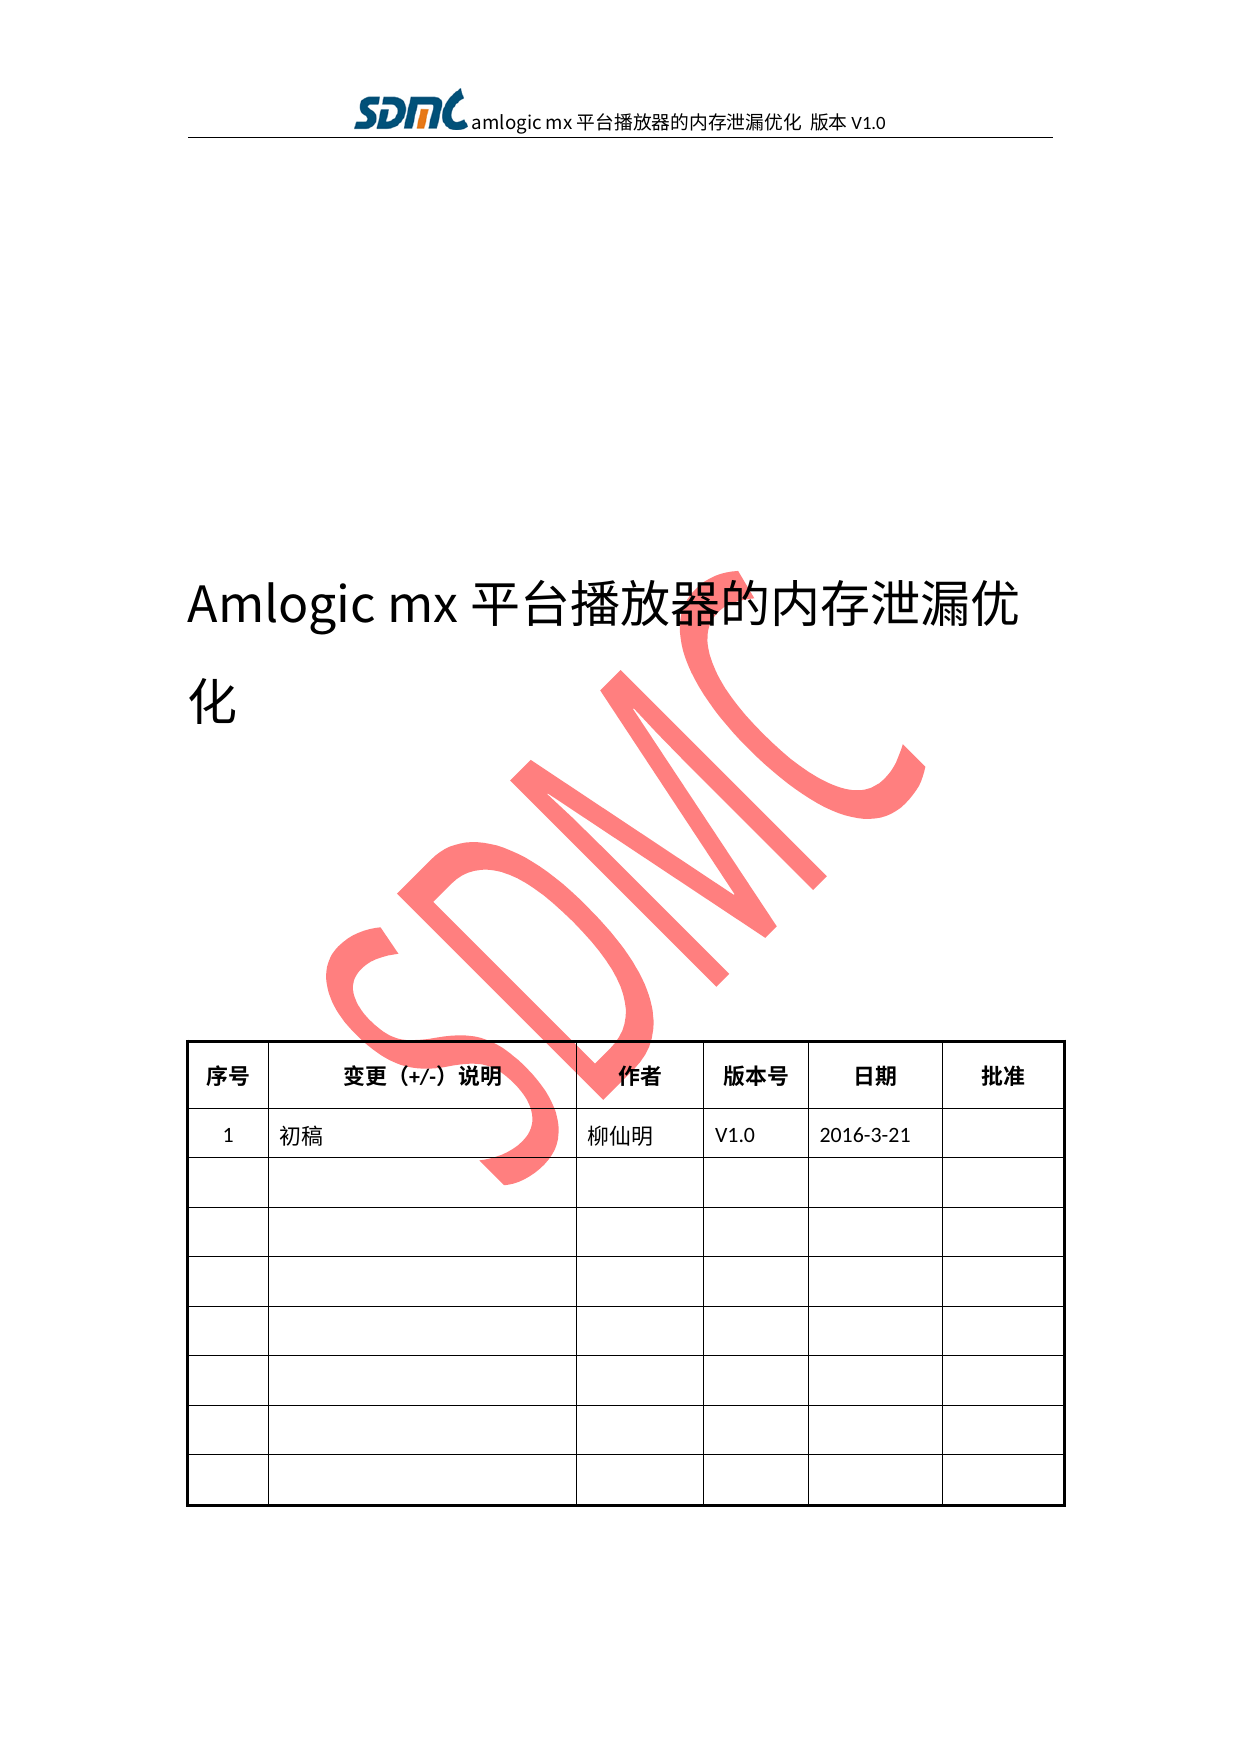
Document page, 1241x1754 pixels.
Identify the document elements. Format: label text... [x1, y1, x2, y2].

table_header 变更（+/-）说明 [269, 1043, 576, 1108]
table_cell [189, 1257, 268, 1306]
table_cell [704, 1307, 808, 1355]
table_cell [577, 1406, 703, 1454]
table_cell [704, 1356, 808, 1404]
table_cell [809, 1356, 942, 1404]
table_cell [704, 1455, 808, 1503]
table_header 批准 [943, 1043, 1063, 1108]
table_cell 2016-3-21 [809, 1109, 942, 1157]
table_cell [577, 1158, 703, 1207]
table_cell [809, 1158, 942, 1207]
table_cell [943, 1307, 1063, 1355]
table_cell [577, 1257, 703, 1306]
table_cell [269, 1455, 576, 1503]
table_cell [269, 1307, 576, 1355]
table_cell [577, 1307, 703, 1355]
table_cell [943, 1455, 1063, 1503]
table_cell [943, 1356, 1063, 1404]
table_header 序号 [189, 1043, 268, 1108]
table_cell [269, 1158, 576, 1207]
table_header 日期 [809, 1043, 942, 1108]
table_cell [269, 1257, 576, 1306]
table_cell [269, 1406, 576, 1454]
table_cell [704, 1208, 808, 1256]
table_cell [809, 1455, 942, 1503]
table_cell [189, 1307, 268, 1355]
table_cell [189, 1208, 268, 1256]
picture [354, 88, 468, 130]
table_header 版本号 [704, 1043, 808, 1108]
table_cell [704, 1158, 808, 1207]
table_cell [189, 1406, 268, 1454]
table_cell [809, 1307, 942, 1355]
text Amlogic mx 平台播放器的内存泄漏优化 [187, 552, 1053, 747]
table_cell [809, 1257, 942, 1306]
table_cell [577, 1208, 703, 1256]
table_cell [577, 1356, 703, 1404]
table_cell [189, 1455, 268, 1503]
table_cell 1 [189, 1109, 268, 1157]
table_cell 柳仙明 [577, 1109, 703, 1157]
table_cell [704, 1257, 808, 1306]
table_cell [577, 1455, 703, 1503]
table_cell [704, 1406, 808, 1454]
table_cell V1.0 [704, 1109, 808, 1157]
table_cell [809, 1208, 942, 1256]
table_cell [943, 1109, 1063, 1157]
table_cell [943, 1158, 1063, 1207]
table_cell [943, 1257, 1063, 1306]
table_cell [189, 1158, 268, 1207]
table_header 作者 [577, 1043, 703, 1108]
table_cell [189, 1356, 268, 1404]
table_cell [269, 1356, 576, 1404]
table_cell [943, 1208, 1063, 1256]
table_cell [269, 1208, 576, 1256]
table_cell [943, 1406, 1063, 1454]
table_cell [809, 1406, 942, 1454]
table_cell 初稿 [269, 1109, 576, 1157]
